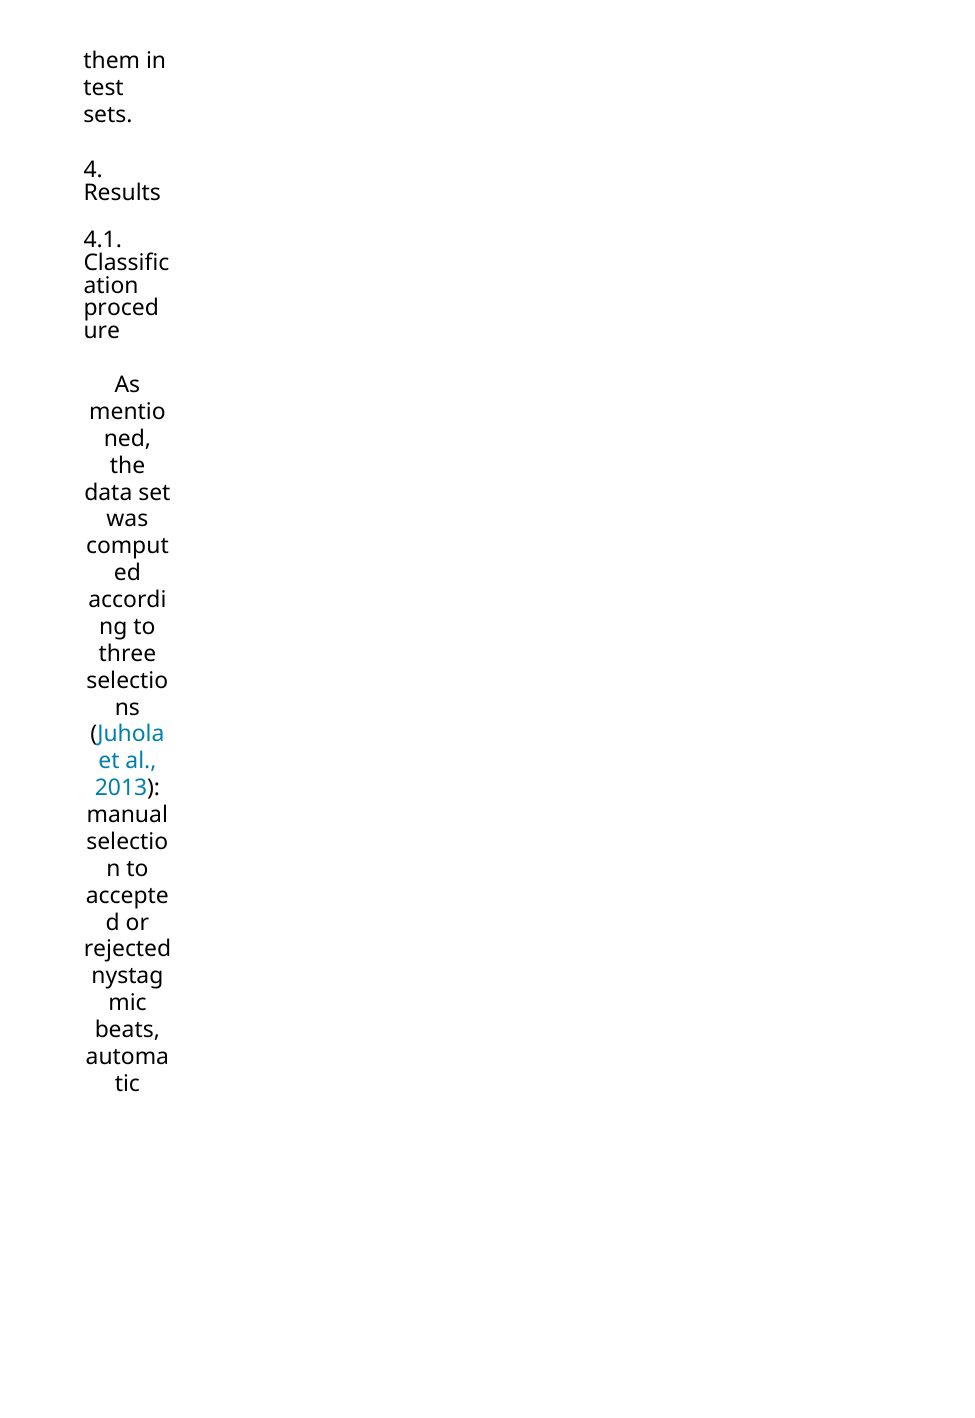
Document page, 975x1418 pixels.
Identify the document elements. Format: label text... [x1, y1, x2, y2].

text 4.1. Classification procedure [83, 229, 171, 343]
text 4. Results [83, 159, 171, 205]
text As mentioned, the data set was computed according to three selections (Juhola et al., 2013): manual selection to accepted or rejected nystagmic beats, automatic [83, 371, 171, 1097]
